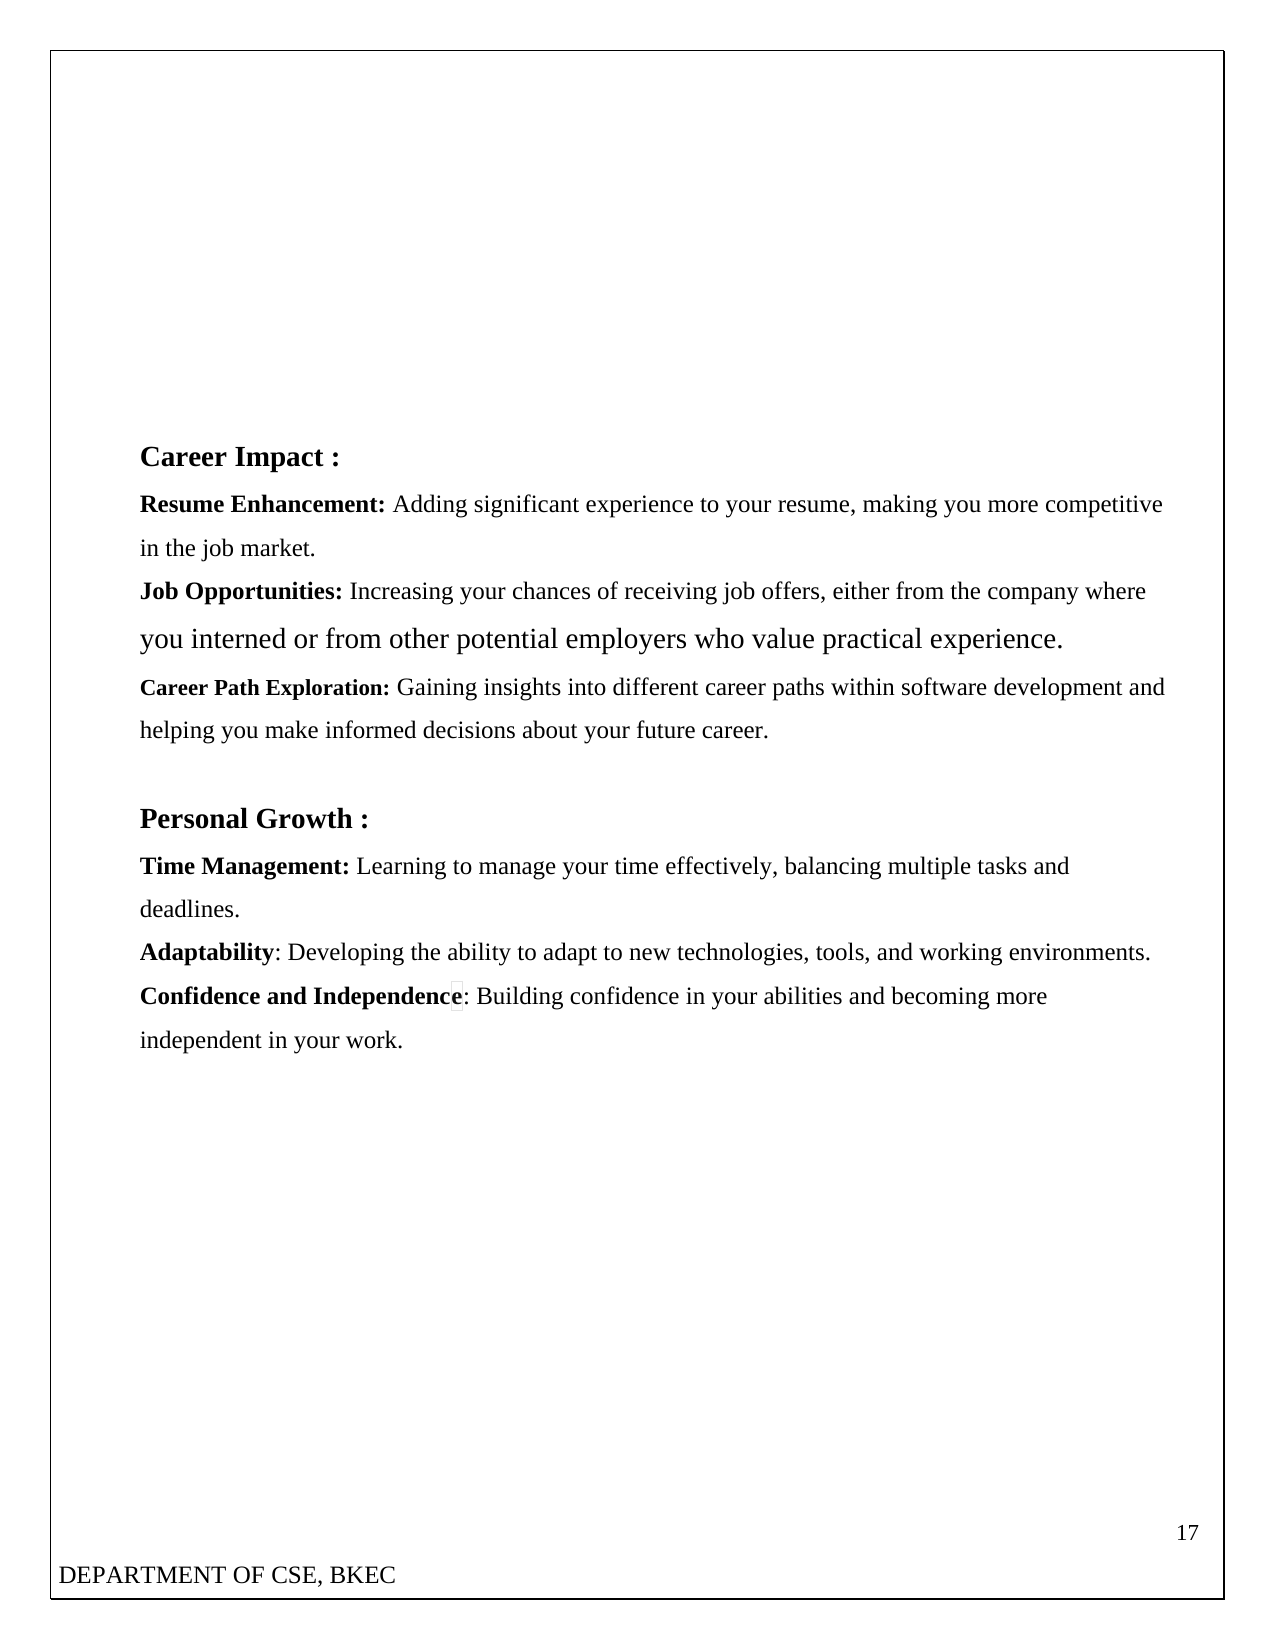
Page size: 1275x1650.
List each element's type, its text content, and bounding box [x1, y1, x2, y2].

text Job Opportunities: Increasing your chances of receiving job offers, either from the company where you interned or from other potential employers who value practical experience. [139, 576, 1172, 655]
text Adaptability: Developing the ability to adapt to new technologies, tools, and working environments. [139, 937, 1172, 966]
text Career Impact : [139, 439, 1172, 473]
text Confidence and Independence: Building confidence in your abilities and becoming more independent in your work. [139, 981, 1172, 1053]
text Time Management: Learning to manage your time effectively, balancing multiple tasks and deadlines. [139, 851, 1172, 923]
text Personal Growth : [139, 801, 1172, 834]
text Career Path Exploration: Gaining insights into different career paths within software development and helping you make informed decisions about your future career. [139, 672, 1172, 743]
text Resume Enhancement: Adding significant experience to your resume, making you more competitive in the job market. [139, 489, 1172, 561]
